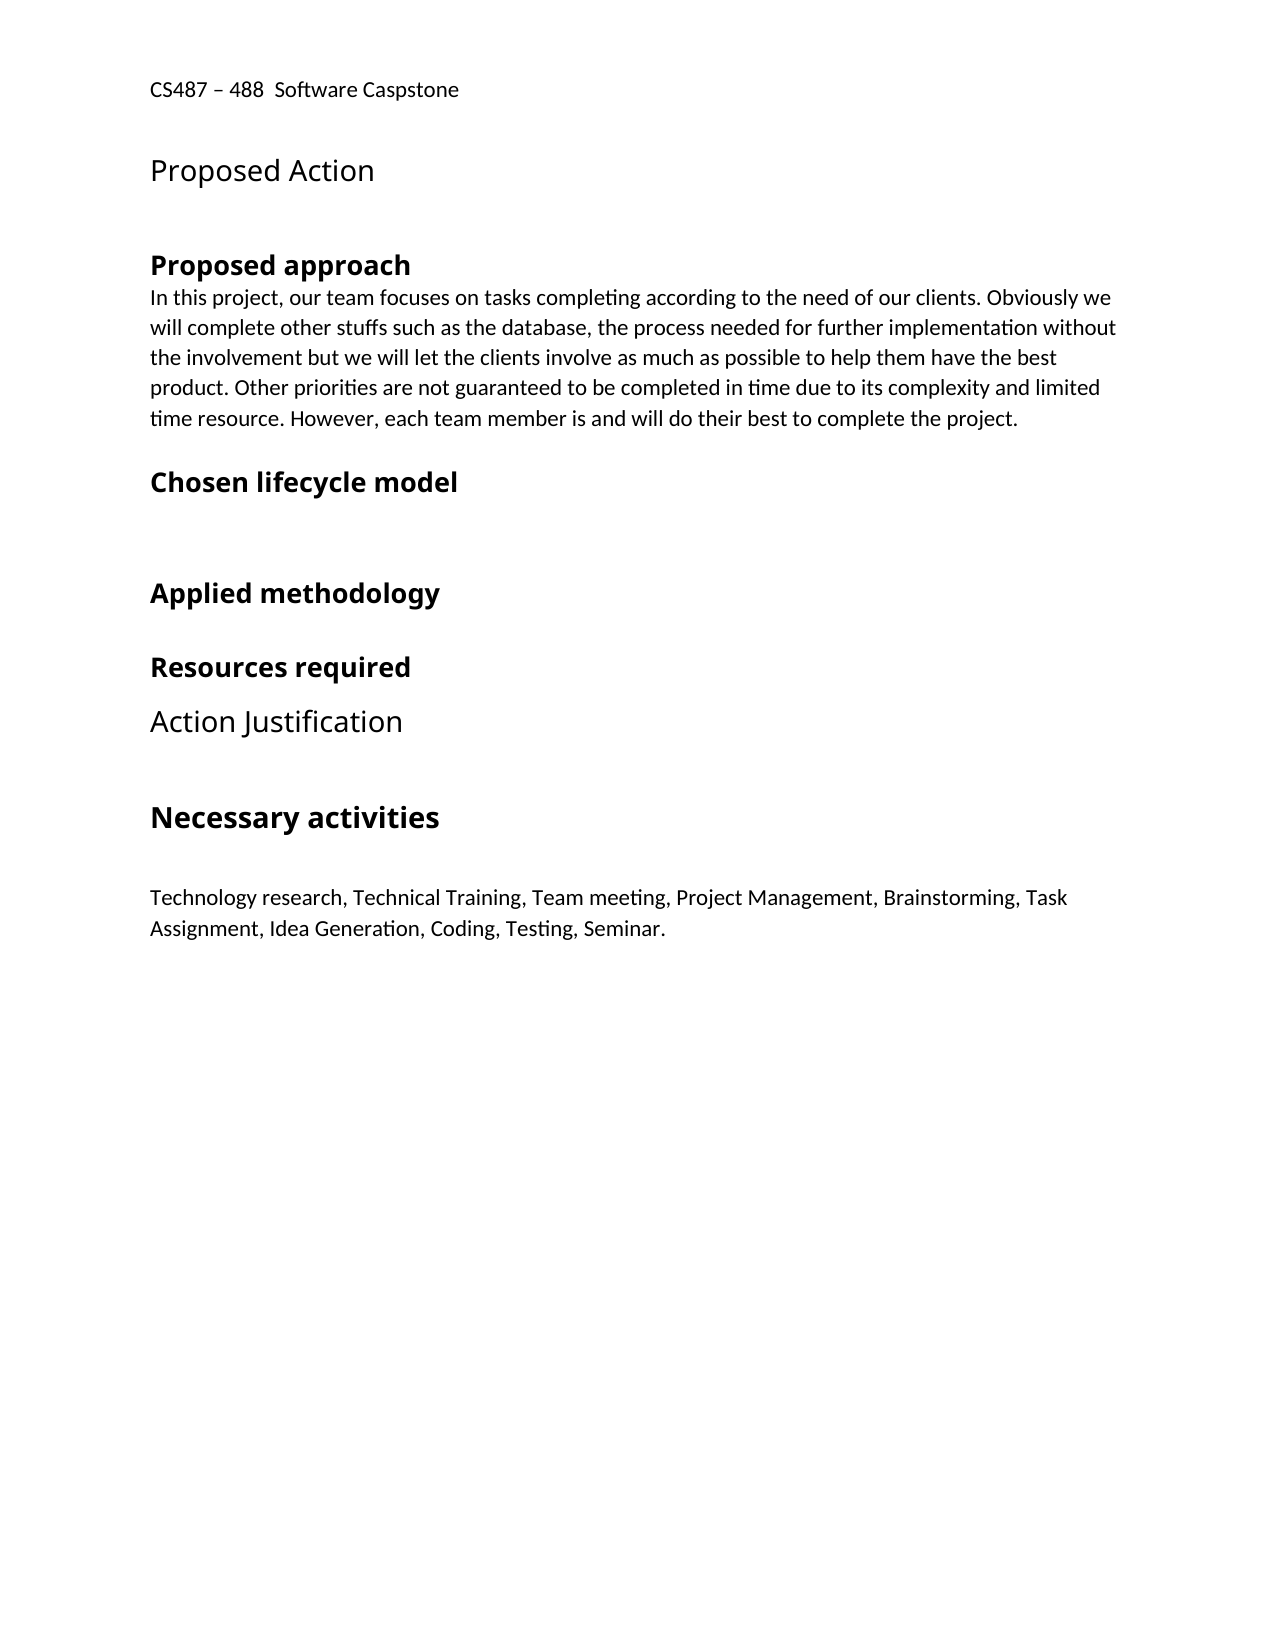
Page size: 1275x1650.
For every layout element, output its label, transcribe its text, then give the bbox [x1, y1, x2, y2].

text Technology research, Technical Training, Team meeting, Project Management, Brainstorming, Task Assignment, Idea Generation, Coding, Testing, Seminar. [150, 883, 1125, 942]
subtitle Applied methodology [150, 575, 1125, 612]
subtitle Resources required [150, 648, 1125, 685]
subtitle Necessary activities [150, 797, 1125, 837]
text In this project, our team focuses on tasks completing according to the need of our clients. Obviously we will complete other stuffs such as the database, the process needed for further implementation without the involvement but we will let the clients involve as much as possible to help them have the best product. Other priorities are not guaranteed to be completed in time due to its complexity and limited time resource. However, each team member is and will do their best to complete the project. [150, 283, 1125, 432]
subtitle Proposed approach [150, 246, 1125, 283]
subtitle Chosen lifecycle model [150, 463, 1125, 500]
subtitle Action Justification [150, 701, 1125, 741]
subtitle Proposed Action [150, 150, 1125, 190]
